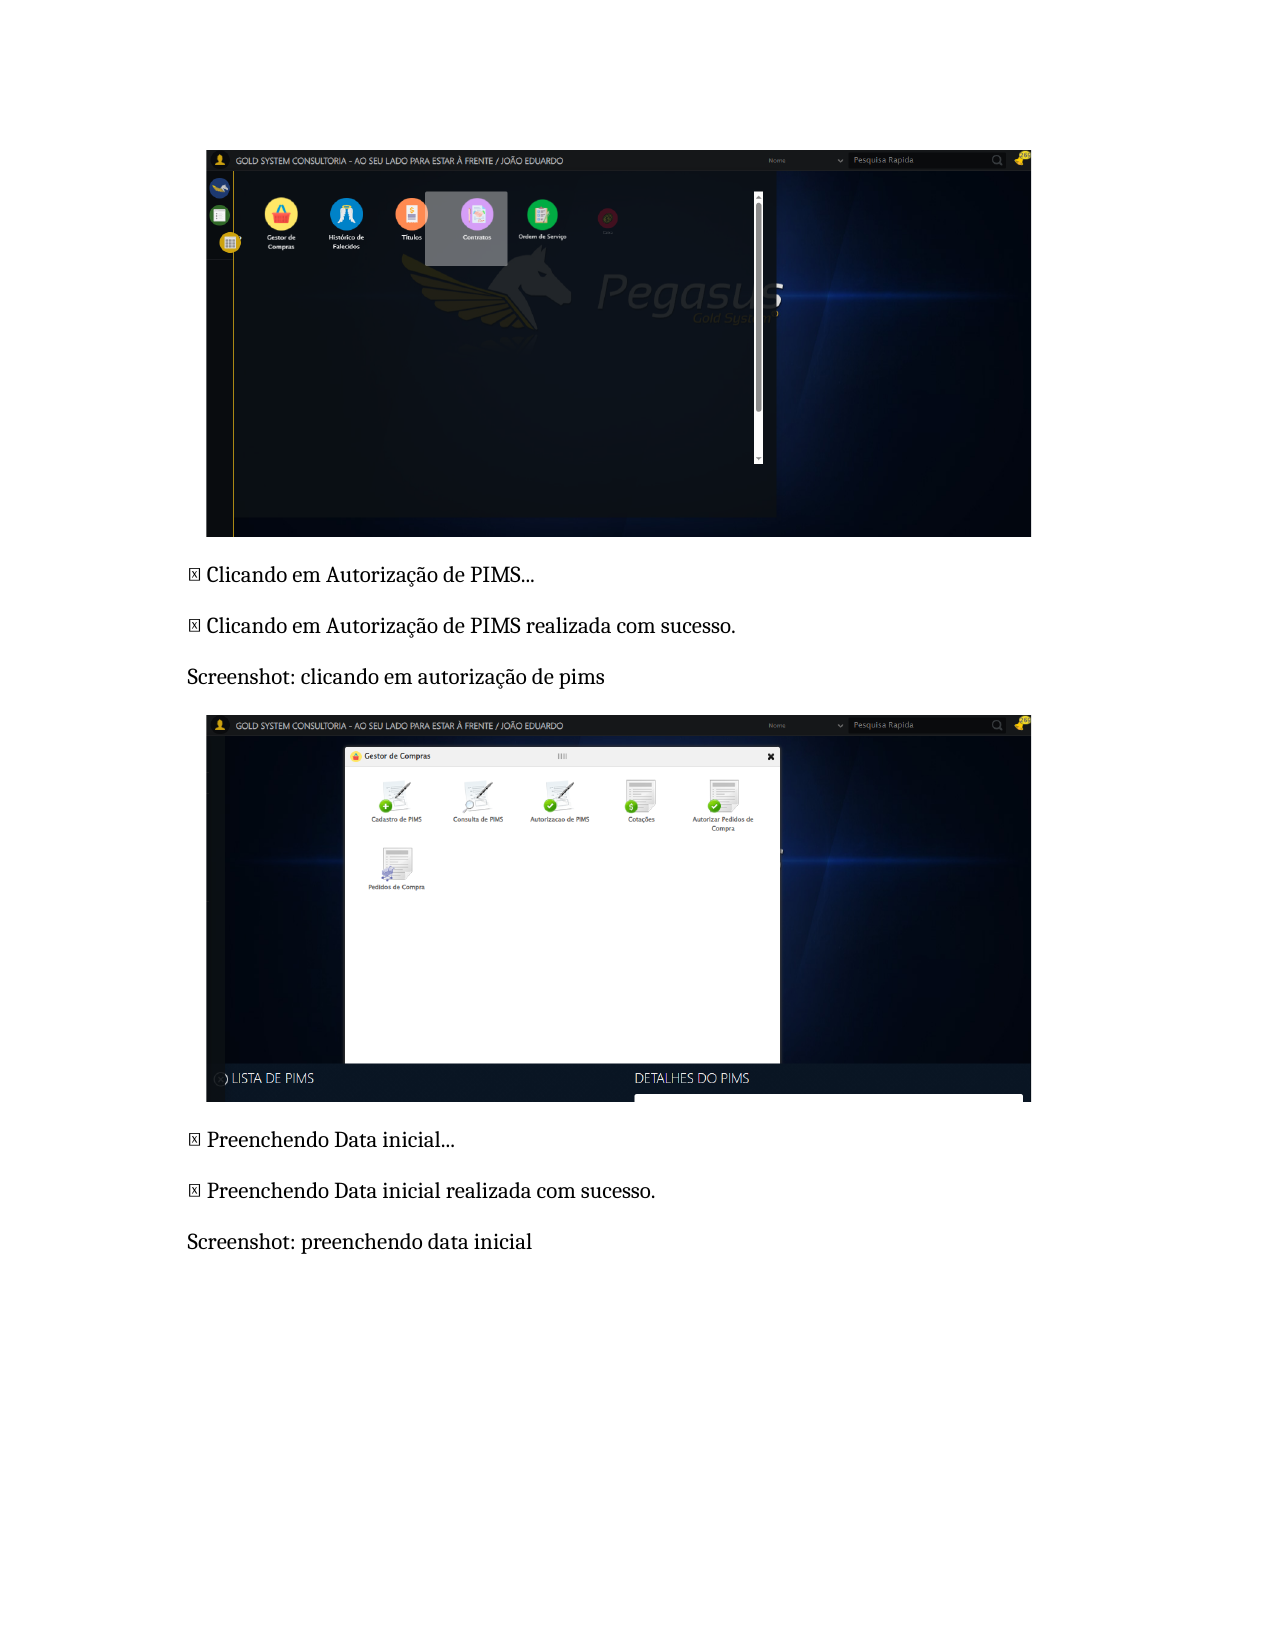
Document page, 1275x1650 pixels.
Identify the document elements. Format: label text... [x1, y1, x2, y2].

text ✅ Preenchendo Data inicial realizada com sucesso. [187, 1178, 1087, 1204]
picture [206, 150, 1032, 537]
text 🔄 Clicando em Autorização de PIMS... [187, 562, 1087, 588]
text 🔄 Preenchendo Data inicial... [187, 1127, 1087, 1153]
text ✅ Clicando em Autorização de PIMS realizada com sucesso. [187, 613, 1087, 639]
picture [206, 715, 1032, 1102]
text Screenshot: preenchendo data inicial [187, 1229, 1087, 1255]
text Screenshot: clicando em autorização de pims [187, 664, 1087, 690]
